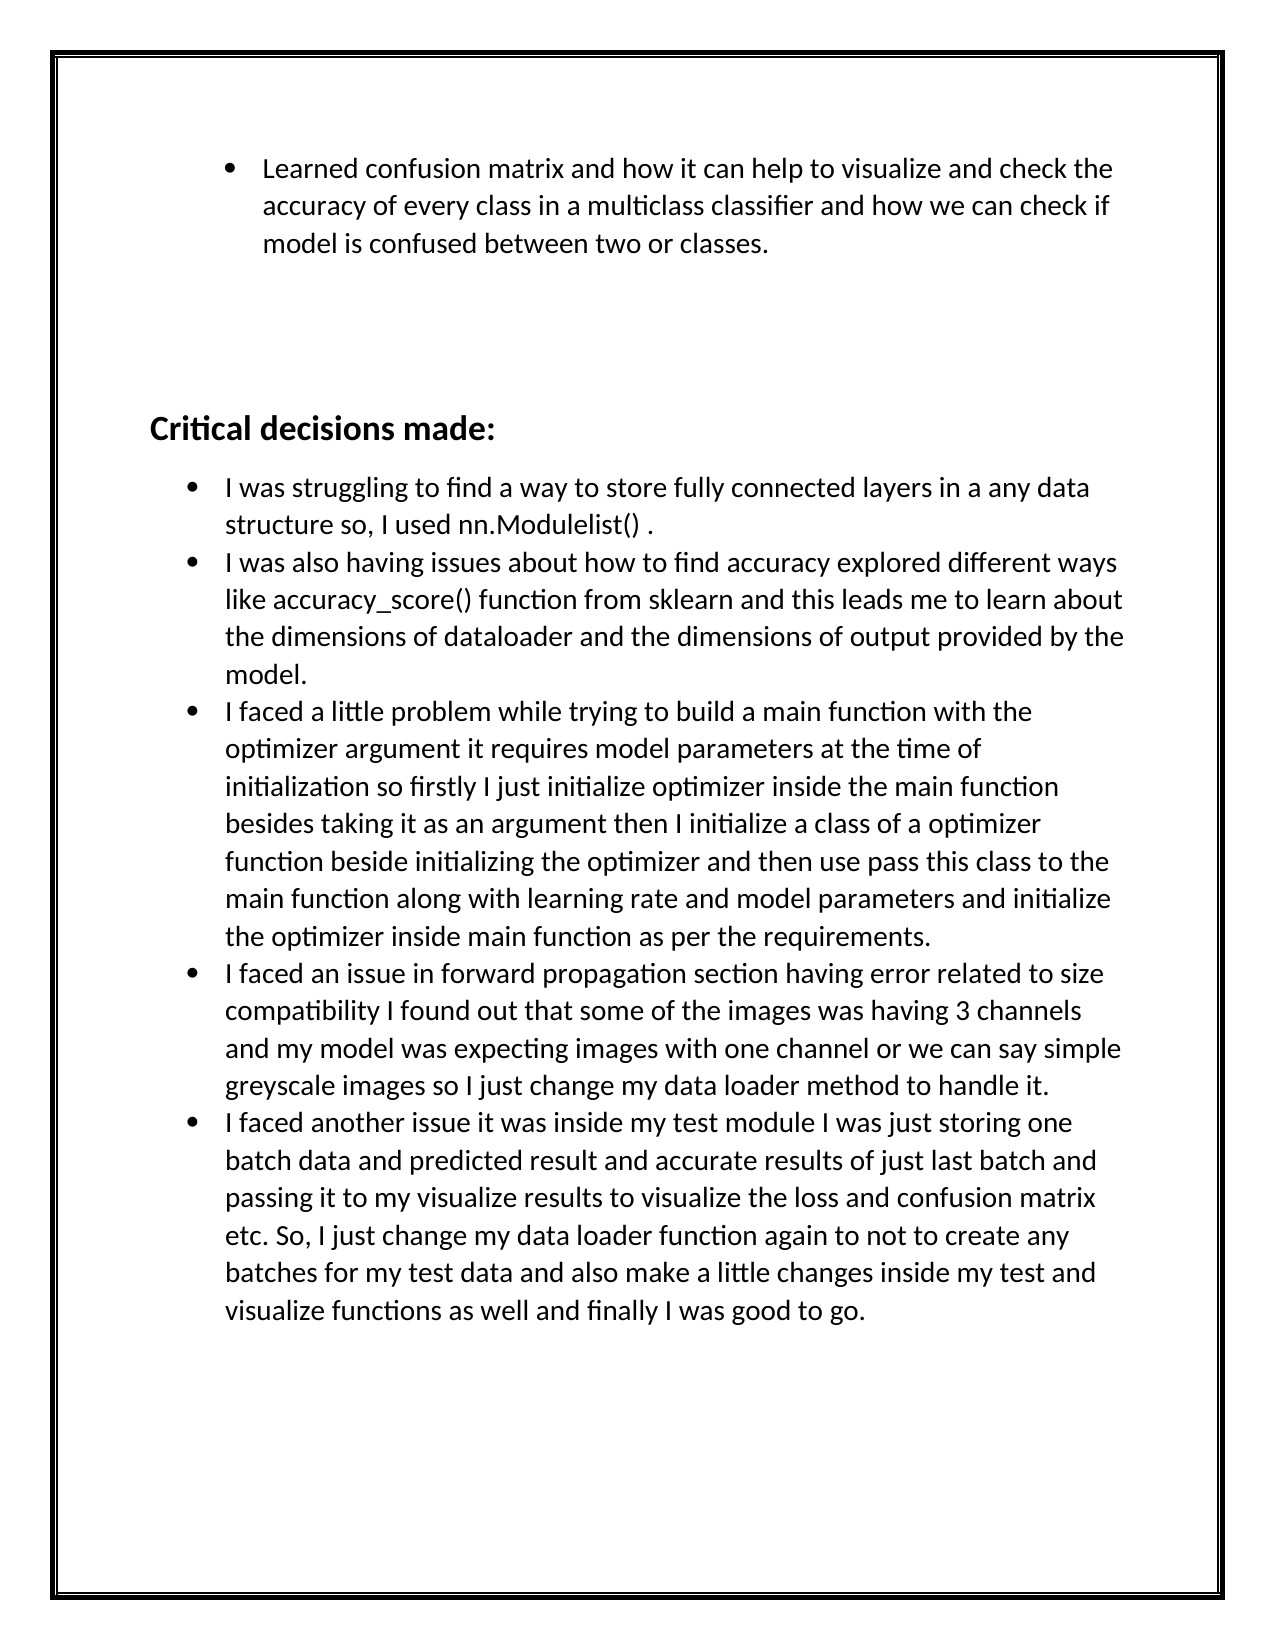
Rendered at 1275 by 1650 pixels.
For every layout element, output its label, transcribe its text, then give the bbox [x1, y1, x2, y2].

list I faced a little problem while trying to build a main function with the optimizer argument it requires model parameters at the time of initialization so firstly I just initialize optimizer inside the main function besides taking it as an argument then I initialize a class of a optimizer function beside initializing the optimizer and then use pass this class to the main function along with learning rate and model parameters and initialize the optimizer inside main function as per the requirements. [187, 693, 1125, 953]
list I faced an issue in forward propagation section having error related to size compatibility I found out that some of the images was having 3 channels and my model was expecting images with one channel or we can say simple greyscale images so I just change my data loader method to handle it. [187, 955, 1125, 1103]
list Learned confusion matrix and how it can help to visualize and check the accuracy of every class in a multiclass classifier and how we can check if model is confused between two or classes. [225, 150, 1125, 260]
list I faced another issue it was inside my test module I was just storing one batch data and predicted result and accurate results of just last batch and passing it to my visualize results to visualize the loss and confusion matrix etc. So, I just change my data loader function again to not to create any batches for my test data and also make a little changes inside my test and visualize functions as well and finally I was good to go. [187, 1104, 1125, 1327]
list I was also having issues about how to find accuracy explored different ways like accuracy_score() function from sklearn and this leads me to learn about the dimensions of dataloader and the dimensions of output provided by the model. [187, 544, 1125, 691]
list I was struggling to find a way to store fully connected layers in a any data structure so, I used nn.Modulelist() . [187, 469, 1125, 542]
text Critical decisions made: [150, 406, 1125, 449]
